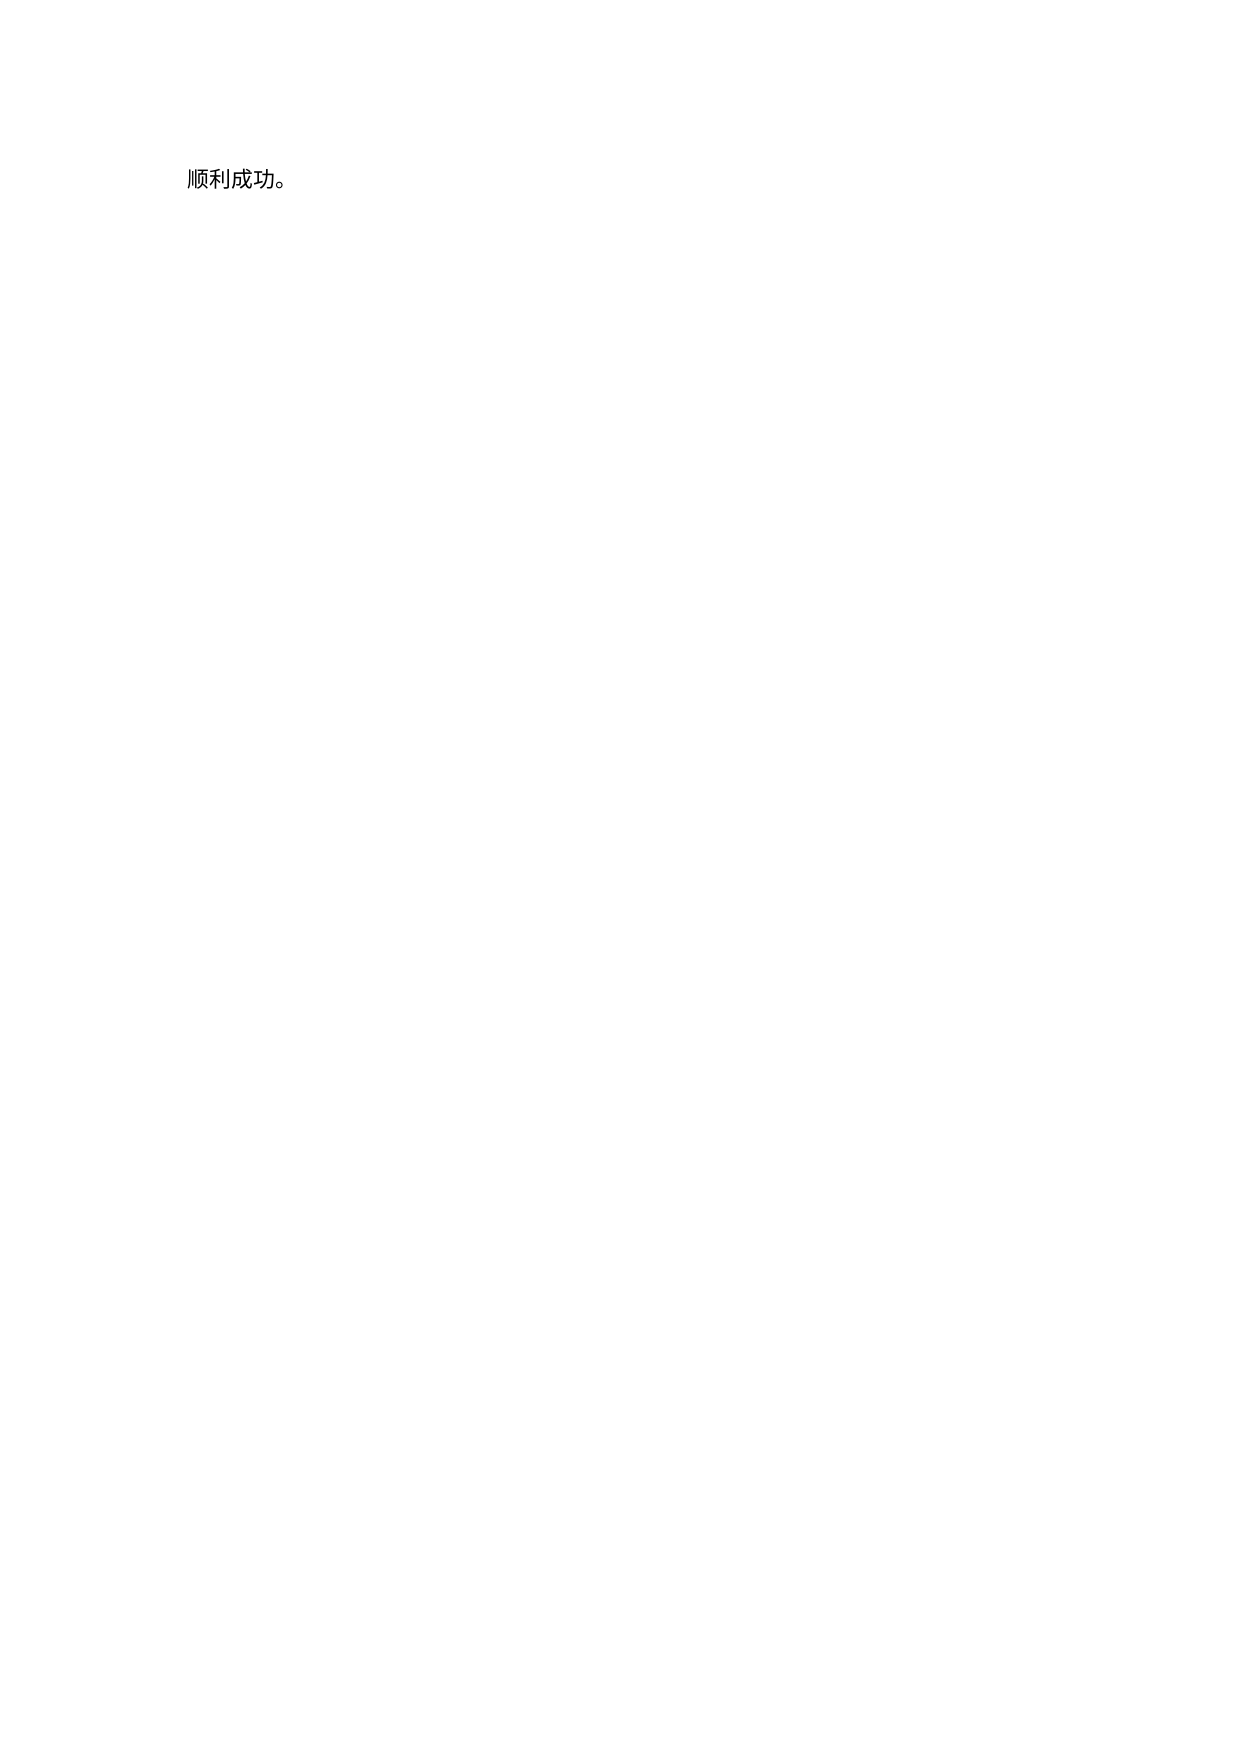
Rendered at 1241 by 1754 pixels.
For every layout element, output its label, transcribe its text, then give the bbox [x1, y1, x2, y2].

text 顺利成功。 [187, 162, 1053, 194]
